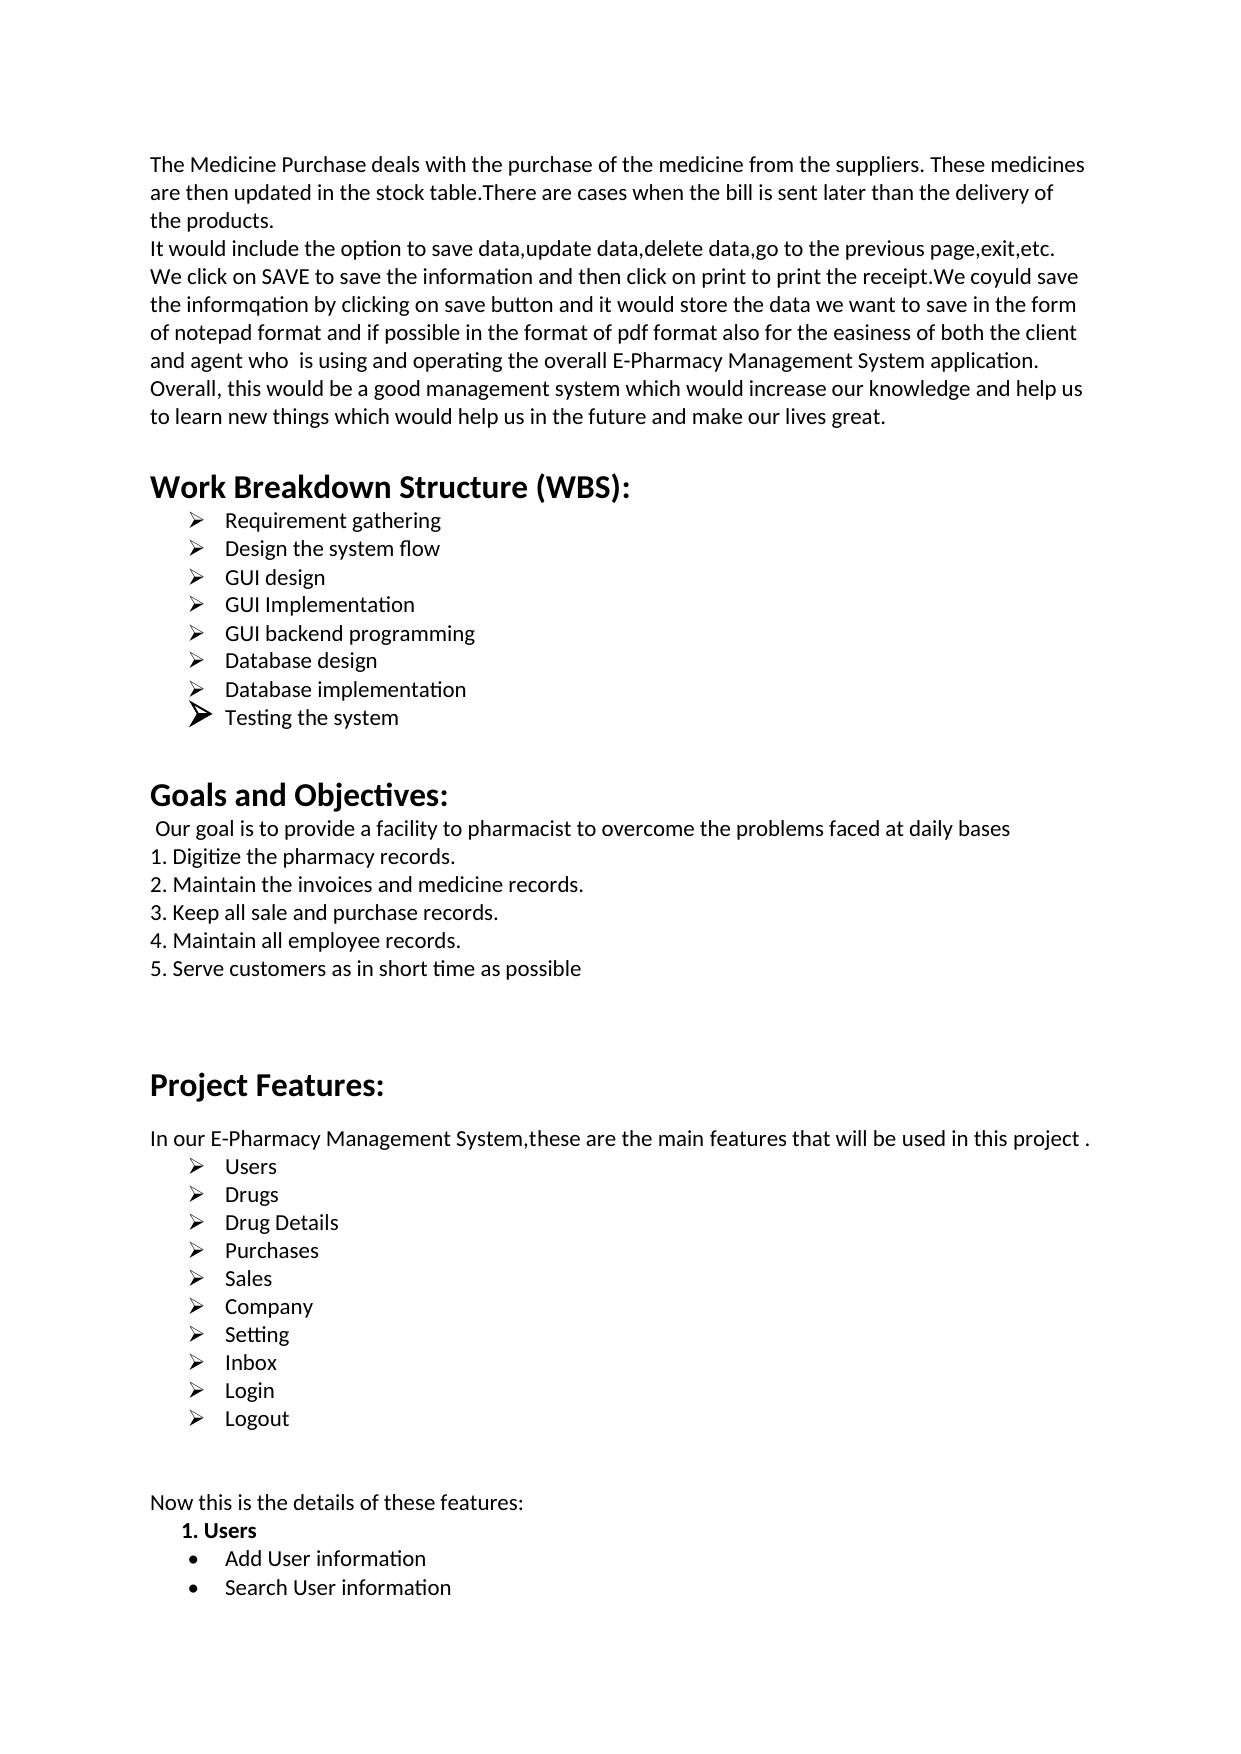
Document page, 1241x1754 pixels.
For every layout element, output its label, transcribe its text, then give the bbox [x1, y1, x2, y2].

list GUI design [187, 563, 1090, 591]
text Goals and Objectives: [150, 774, 1090, 814]
list Testing the system [187, 703, 1090, 733]
text In our E-Pharmacy Management System,these are the main features that will be used in this project . [150, 1124, 1090, 1152]
list Requirement gathering [187, 507, 1090, 534]
text 3. Keep all sale and purchase records. [150, 898, 1090, 927]
text Now this is the details of these features: [150, 1488, 1090, 1517]
list GUI Implementation [187, 591, 1090, 619]
text The Medicine Purchase deals with the purchase of the medicine from the suppliers. These medicines are then updated in the stock table.There are cases when the bill is sent later than the delivery of the products. [150, 150, 1090, 234]
list Sales [187, 1264, 1090, 1292]
list Add User information [187, 1544, 1090, 1573]
list Company [187, 1292, 1090, 1320]
list Database implementation [187, 675, 1090, 703]
list Purchases [187, 1236, 1090, 1264]
text 5. Serve customers as in short time as possible [150, 954, 1090, 983]
list Setting [187, 1320, 1090, 1348]
text Overall, this would be a good management system which would increase our knowledge and help us to learn new things which would help us in the future and make our lives great. [150, 374, 1090, 430]
list Drug Details [187, 1208, 1090, 1236]
list GUI backend programming [187, 619, 1090, 647]
text 1. Digitize the pharmacy records. [150, 842, 1090, 871]
text It would include the option to save data,update data,delete data,go to the previous page,exit,etc. [150, 234, 1090, 262]
list Database design [187, 647, 1090, 675]
text 4. Maintain all employee records. [150, 927, 1090, 954]
text 2. Maintain the invoices and medicine records. [150, 871, 1090, 898]
list Drugs [187, 1180, 1090, 1208]
list Users [187, 1152, 1090, 1180]
text 1. Users [150, 1517, 1090, 1544]
list Logout [187, 1404, 1090, 1432]
list Search User information [187, 1573, 1090, 1601]
text We click on SAVE to save the information and then click on print to print the receipt.We coyuld save the informqation by clicking on save button and it would store the data we want to save in the form of notepad format and if possible in the format of pdf format also for the easiness of both the client and agent who is using and operating the overall E-Pharmacy Management System application. [150, 262, 1090, 374]
list Login [187, 1376, 1090, 1404]
list Design the system flow [187, 534, 1090, 563]
text Our goal is to provide a facility to pharmacist to overcome the problems faced at daily bases [150, 814, 1090, 842]
text Work Breakdown Structure (WBS): [150, 466, 1090, 507]
text Project Features: [150, 1064, 1090, 1104]
list Inbox [187, 1348, 1090, 1376]
